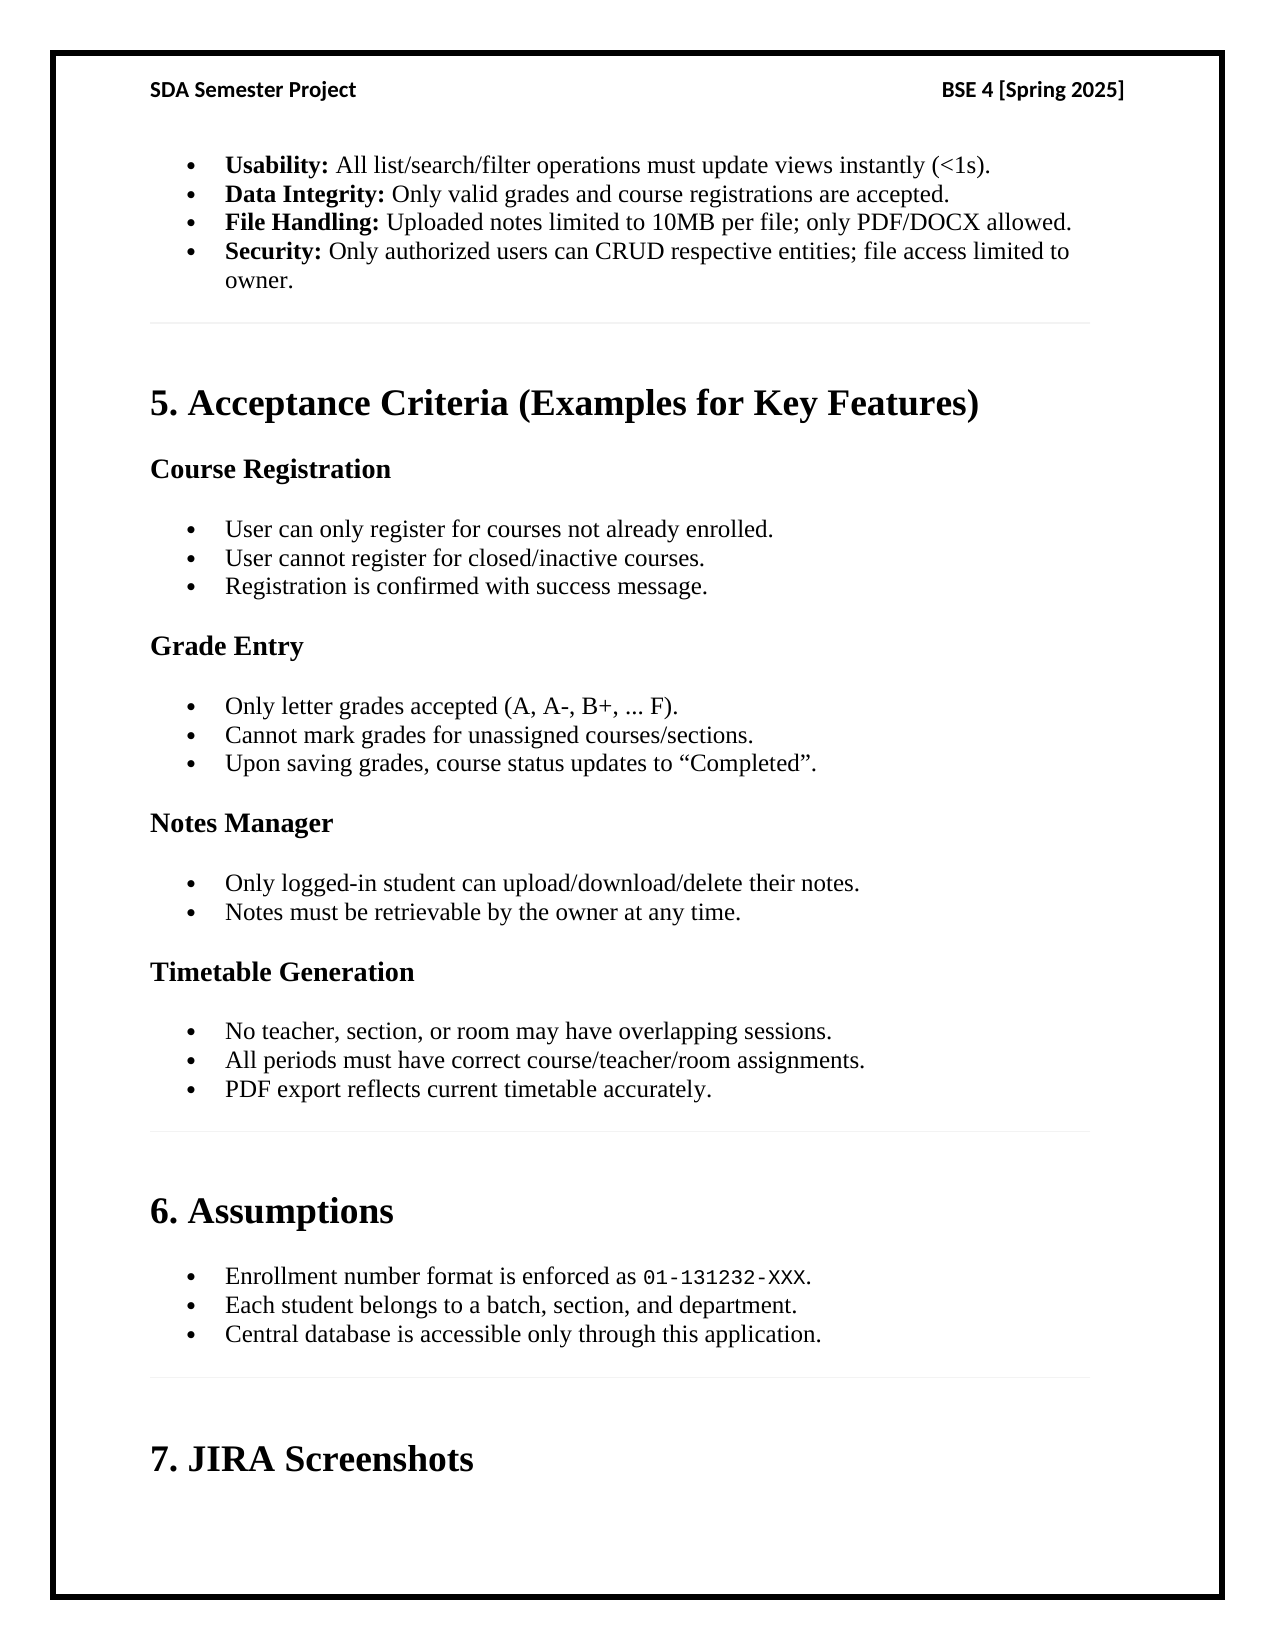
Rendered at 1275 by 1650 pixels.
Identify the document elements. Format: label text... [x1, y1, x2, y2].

text Timetable Generation [150, 954, 1125, 987]
text 6. Assumptions [150, 1189, 1125, 1232]
text Course Registration [150, 452, 1125, 485]
list File Handling: Uploaded notes limited to 10MB per file; only PDF/DOCX allowed. [187, 207, 1125, 236]
list Usability: All list/search/filter operations must update views instantly (<1s). [187, 150, 1125, 179]
text Grade Entry [150, 629, 1125, 662]
list Only letter grades accepted (A, A-, B+, ... F). [187, 691, 1125, 720]
list Only logged-in student can upload/download/delete their notes. [187, 868, 1125, 897]
list User can only register for courses not already enrolled. [187, 514, 1125, 543]
text 5. Acceptance Criteria (Examples for Key Features) [150, 380, 1125, 423]
list Each student belongs to a batch, section, and department. [187, 1291, 1125, 1319]
list User cannot register for closed/inactive courses. [187, 543, 1125, 571]
list Cannot mark grades for unassigned courses/sections. [187, 720, 1125, 748]
list All periods must have correct course/teacher/room assignments. [187, 1045, 1125, 1074]
list Notes must be retrievable by the owner at any time. [187, 897, 1125, 925]
list Data Integrity: Only valid grades and course registrations are accepted. [187, 179, 1125, 207]
list No teacher, section, or room may have overlapping sessions. [187, 1016, 1125, 1045]
list Enrollment number format is enforced as 01-131232-XXX. [187, 1261, 1125, 1291]
text Notes Manager [150, 806, 1125, 839]
list Registration is confirmed with success message. [187, 571, 1125, 600]
list PDF export reflects current timetable accurately. [187, 1074, 1125, 1102]
list Central database is accessible only through this application. [187, 1319, 1125, 1348]
list Security: Only authorized users can CRUD respective entities; file access limited to owner. [187, 236, 1125, 294]
text 7. JIRA Screenshots [150, 1437, 1125, 1480]
list Upon saving grades, course status updates to “Completed”. [187, 748, 1125, 777]
